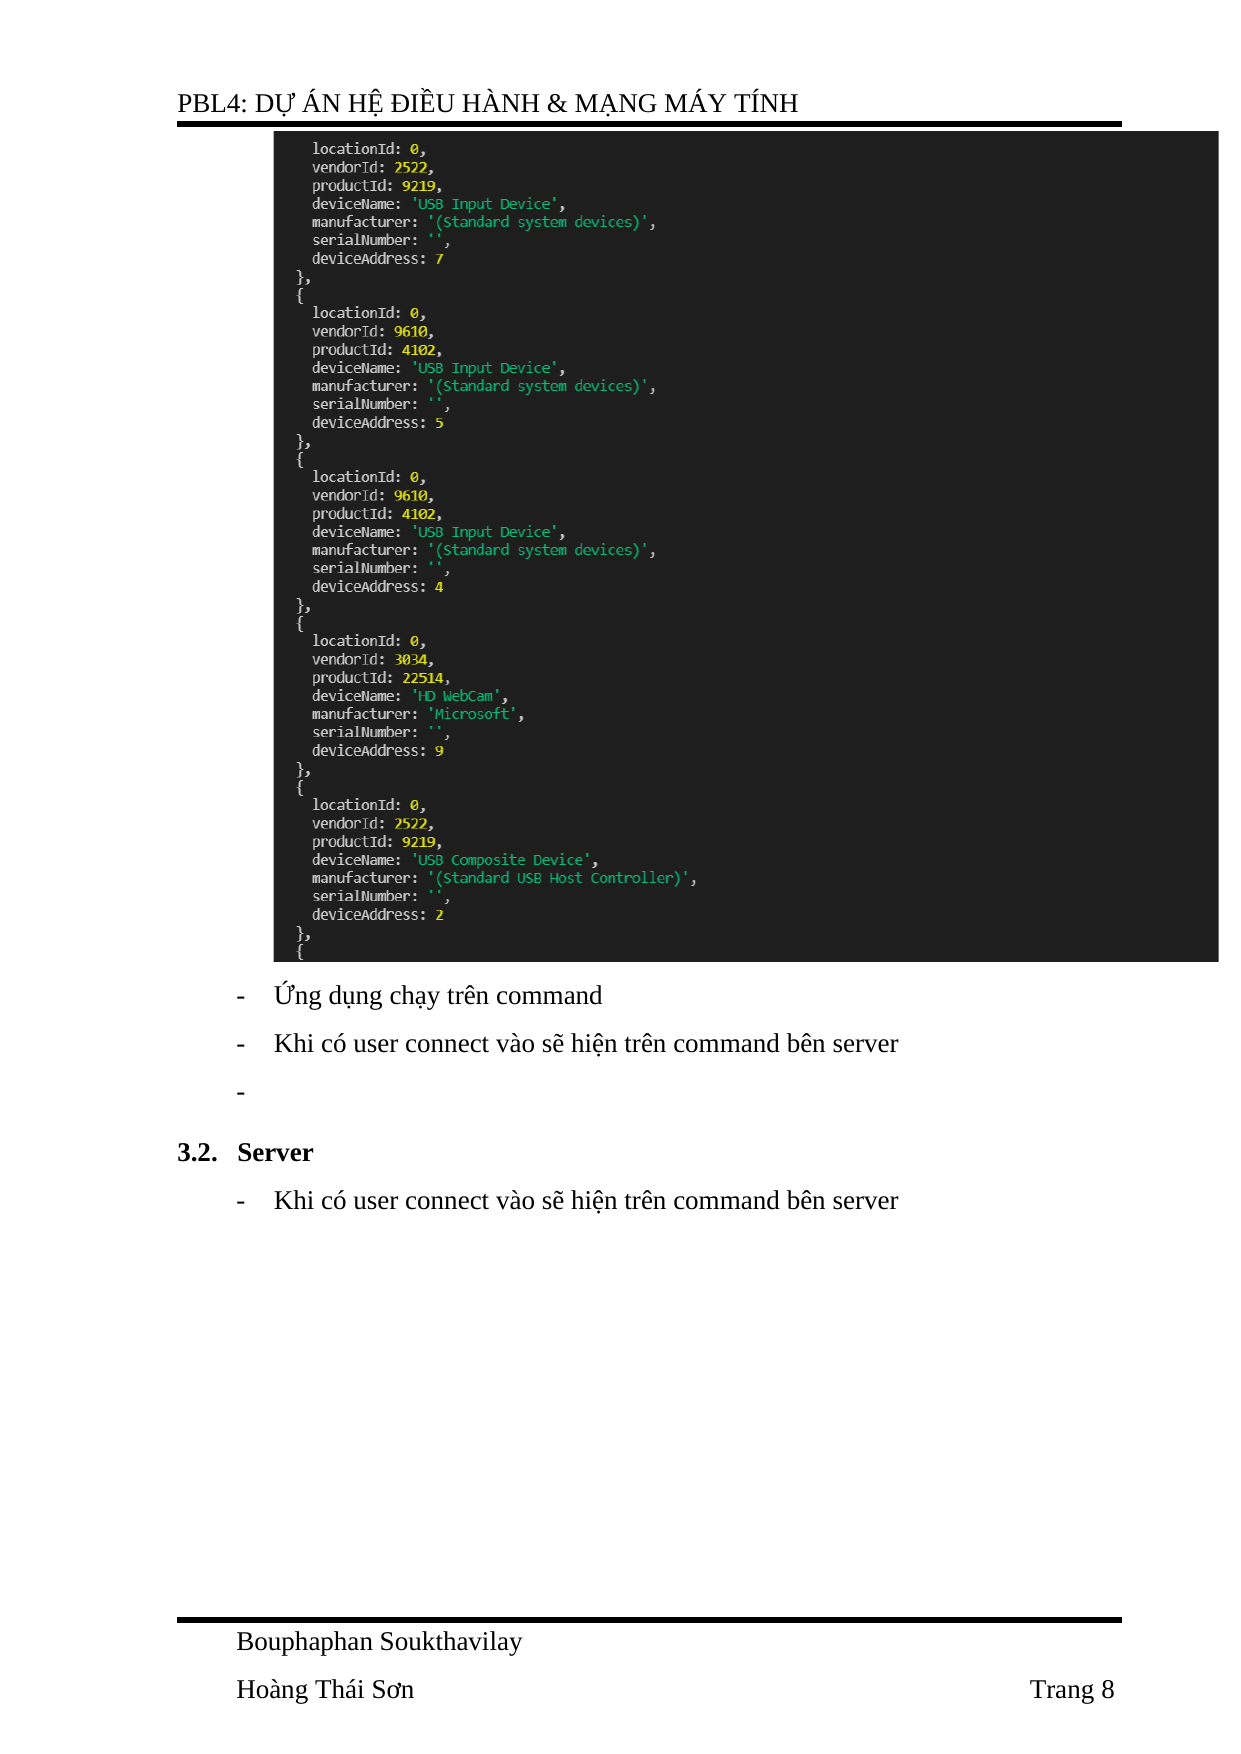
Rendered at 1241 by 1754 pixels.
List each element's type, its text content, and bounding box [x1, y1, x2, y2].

list Khi có user connect vào sẽ hiện trên command bên server [236, 1027, 1122, 1058]
list Khi có user connect vào sẽ hiện trên command bên server [236, 1184, 1122, 1215]
list Ứng dụng chạy trên command [236, 979, 1122, 1010]
picture [273, 131, 1219, 962]
subtitle Server [177, 1136, 1122, 1167]
